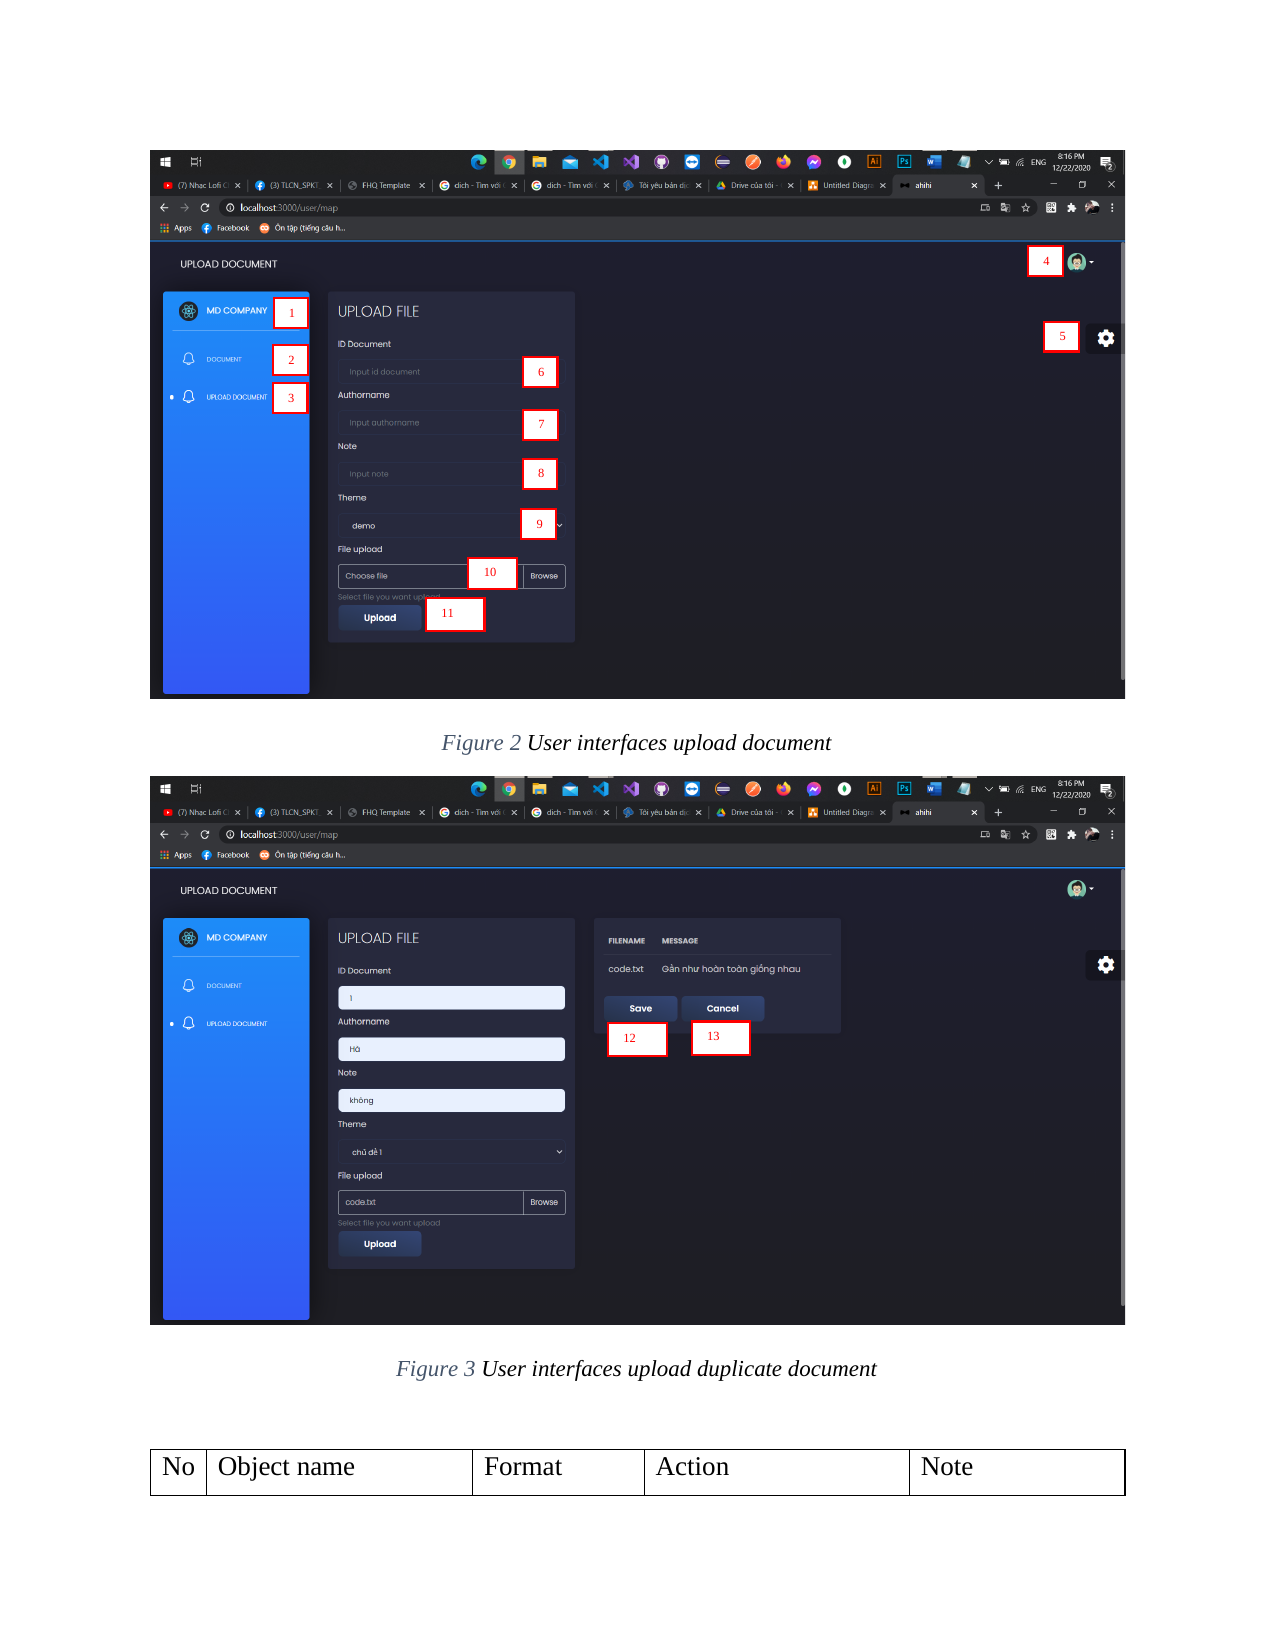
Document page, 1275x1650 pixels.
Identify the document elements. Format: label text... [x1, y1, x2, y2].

table_header Format [473, 1450, 644, 1495]
picture [150, 776, 1125, 1325]
table_header Note [910, 1450, 1124, 1495]
picture [150, 150, 1125, 699]
table_header Action [645, 1450, 909, 1495]
table_header Object name [207, 1450, 472, 1495]
table_header No [151, 1450, 206, 1495]
